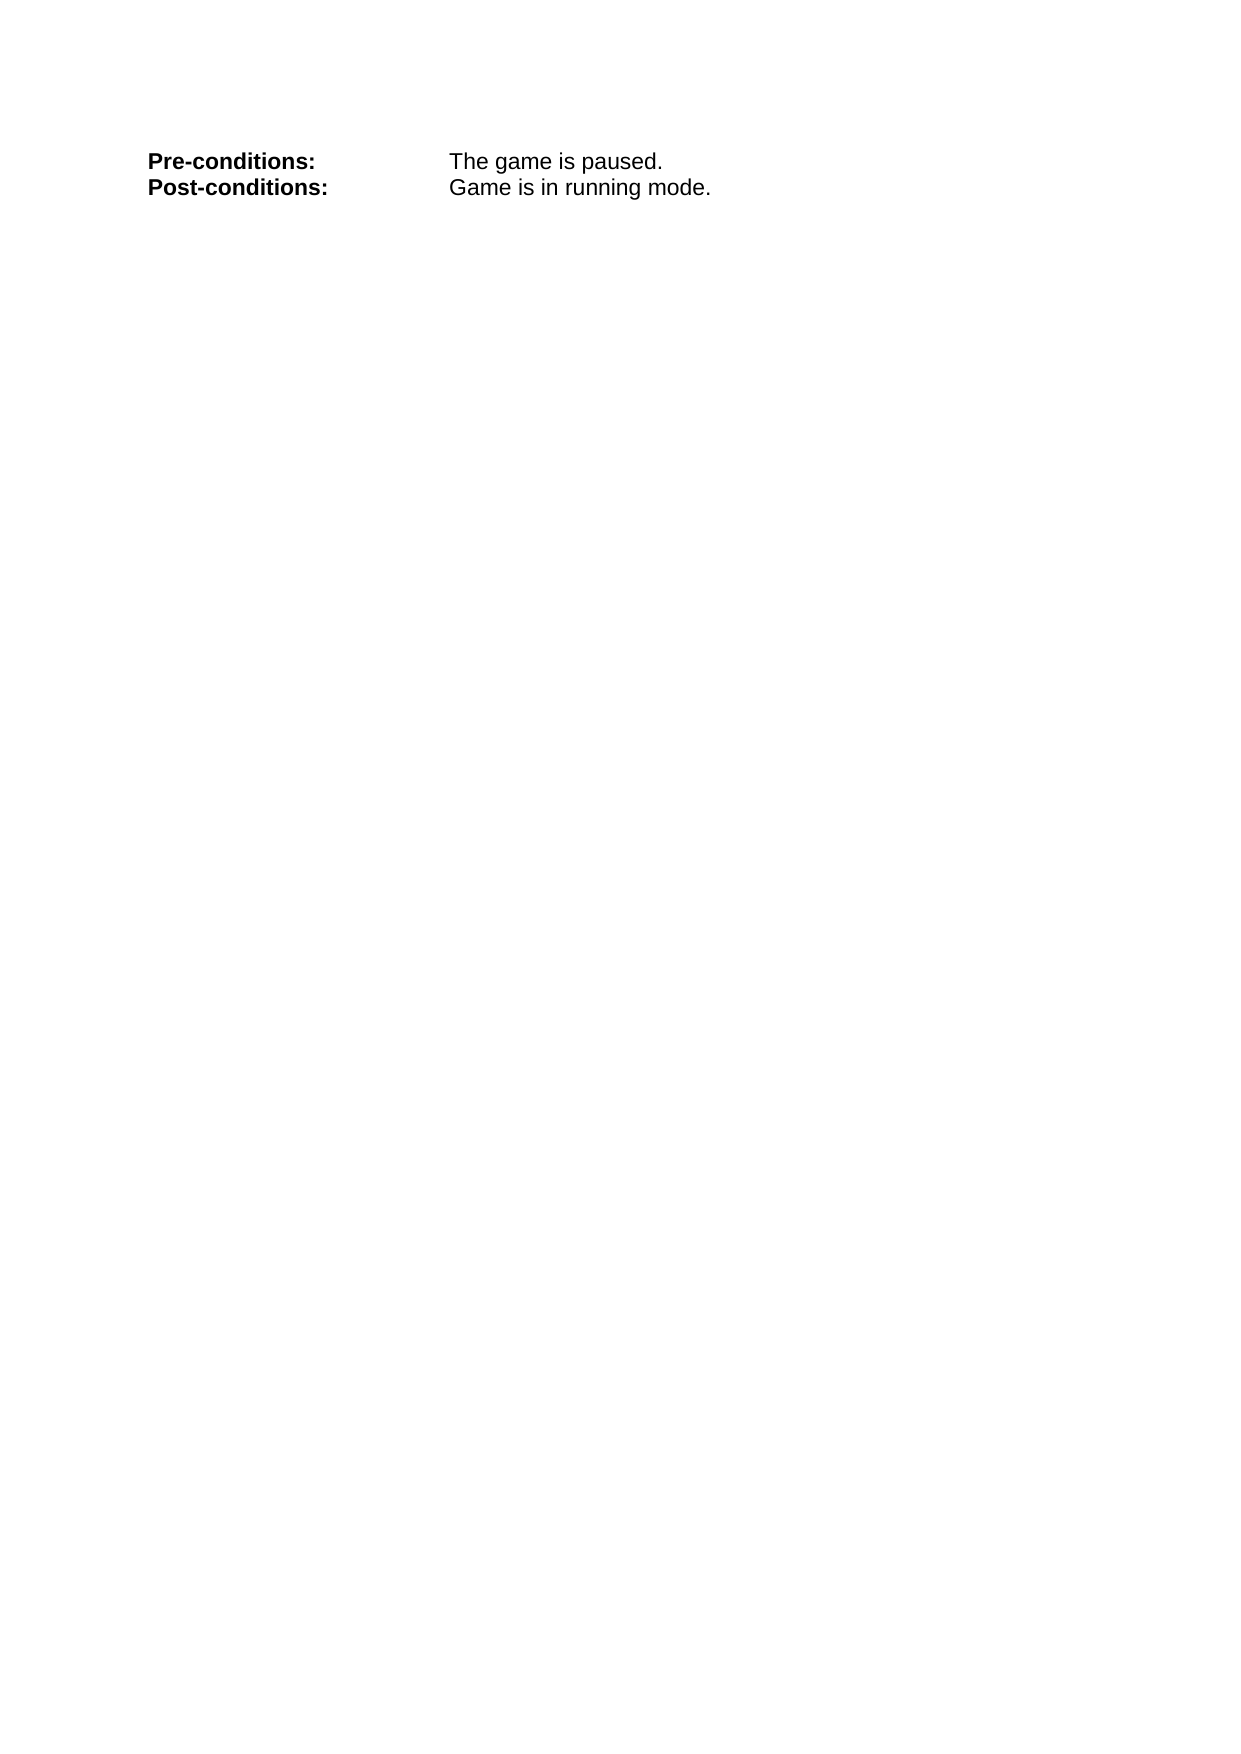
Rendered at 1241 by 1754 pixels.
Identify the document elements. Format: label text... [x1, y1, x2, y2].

text Pre-conditions: The game is paused. [148, 148, 1093, 174]
text Post-conditions: Game is in running mode. [148, 174, 1093, 200]
